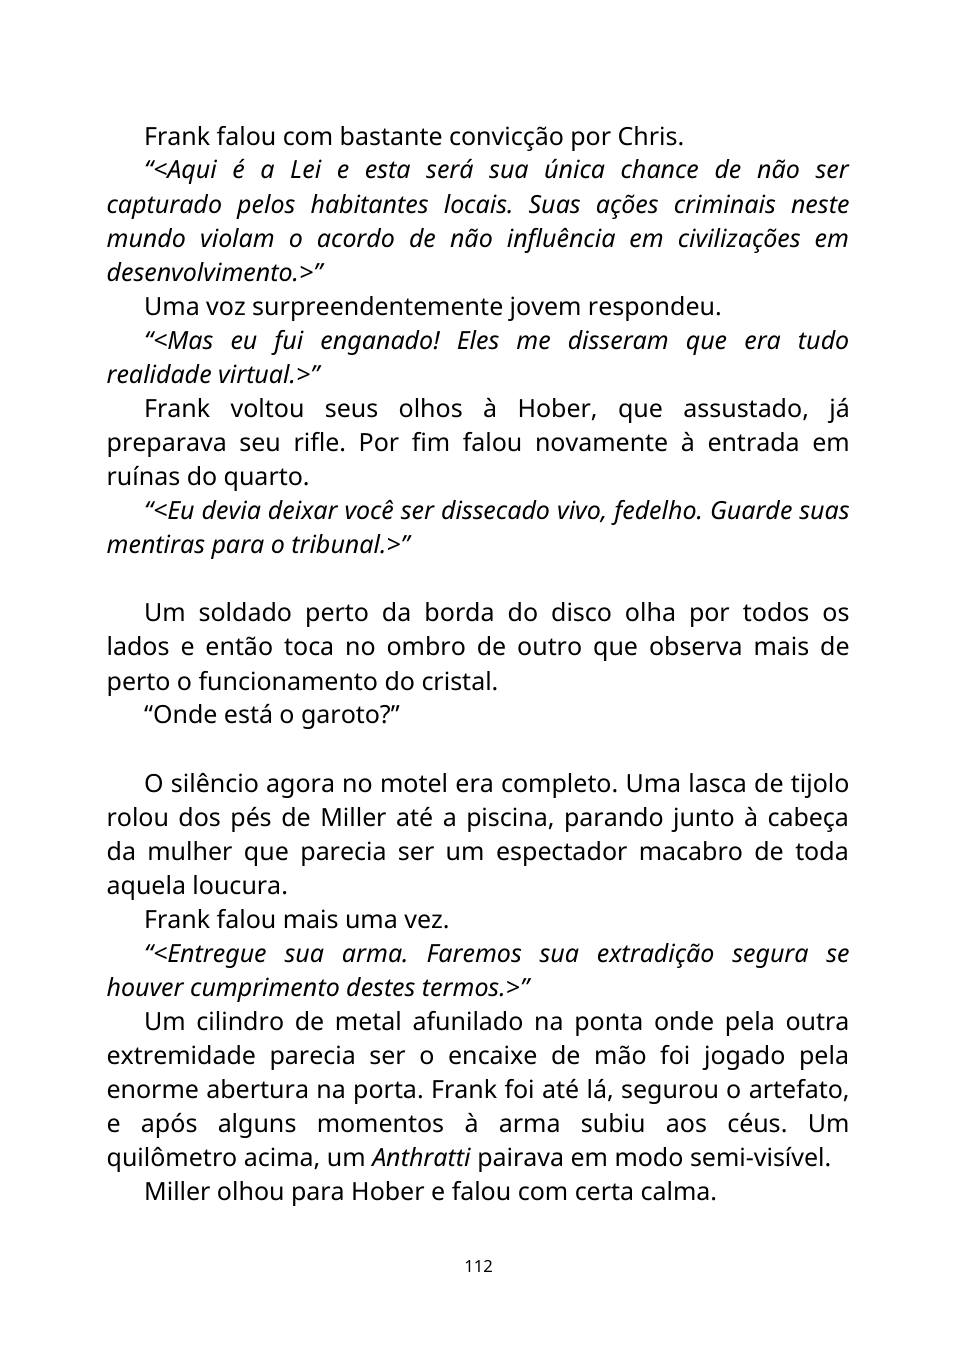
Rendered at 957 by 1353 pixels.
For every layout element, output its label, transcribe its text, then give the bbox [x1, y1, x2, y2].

text “Onde está o garoto?” [106, 697, 850, 731]
text “<Mas eu fui enganado! Eles me disseram que era tudo realidade virtual.>” [106, 322, 850, 391]
text O silêncio agora no motel era completo. Uma lasca de tijolo rolou dos pés de Miller até a piscina, parando junto à cabeça da mulher que parecia ser um espectador macabro de toda aquela loucura. [106, 765, 850, 902]
text “<Eu devia deixar você ser dissecado vivo, fedelho. Guarde suas mentiras para o tribunal.>” [106, 493, 850, 561]
text “<Aqui é a Lei e esta será sua única chance de não ser capturado pelos habitantes locais. Suas ações criminais neste mundo violam o acordo de não influência em civilizações em desenvolvimento.>” [106, 152, 850, 288]
text Frank falou mais uma vez. [106, 902, 850, 936]
text Um soldado perto da borda do disco olha por todos os lados e então toca no ombro de outro que observa mais de perto o funcionamento do cristal. [106, 595, 850, 697]
text “<Entregue sua arma. Faremos sua extradição segura se houver cumprimento destes termos.>” [106, 936, 850, 1004]
text Frank falou com bastante convicção por Chris. [106, 118, 850, 152]
text Um cilindro de metal afunilado na ponta onde pela outra extremidade parecia ser o encaixe de mão foi jogado pela enorme abertura na porta. Frank foi até lá, segurou o artefato, e após alguns momentos à arma subiu aos céus. Um quilômetro acima, um Anthratti pairava em modo semi-visível. [106, 1004, 850, 1174]
text Miller olhou para Hober e falou com certa calma. [106, 1174, 850, 1208]
text Frank voltou seus olhos à Hober, que assustado, já preparava seu rifle. Por fim falou novamente à entrada em ruínas do quarto. [106, 391, 850, 493]
text Uma voz surpreendentemente jovem respondeu. [106, 288, 850, 322]
